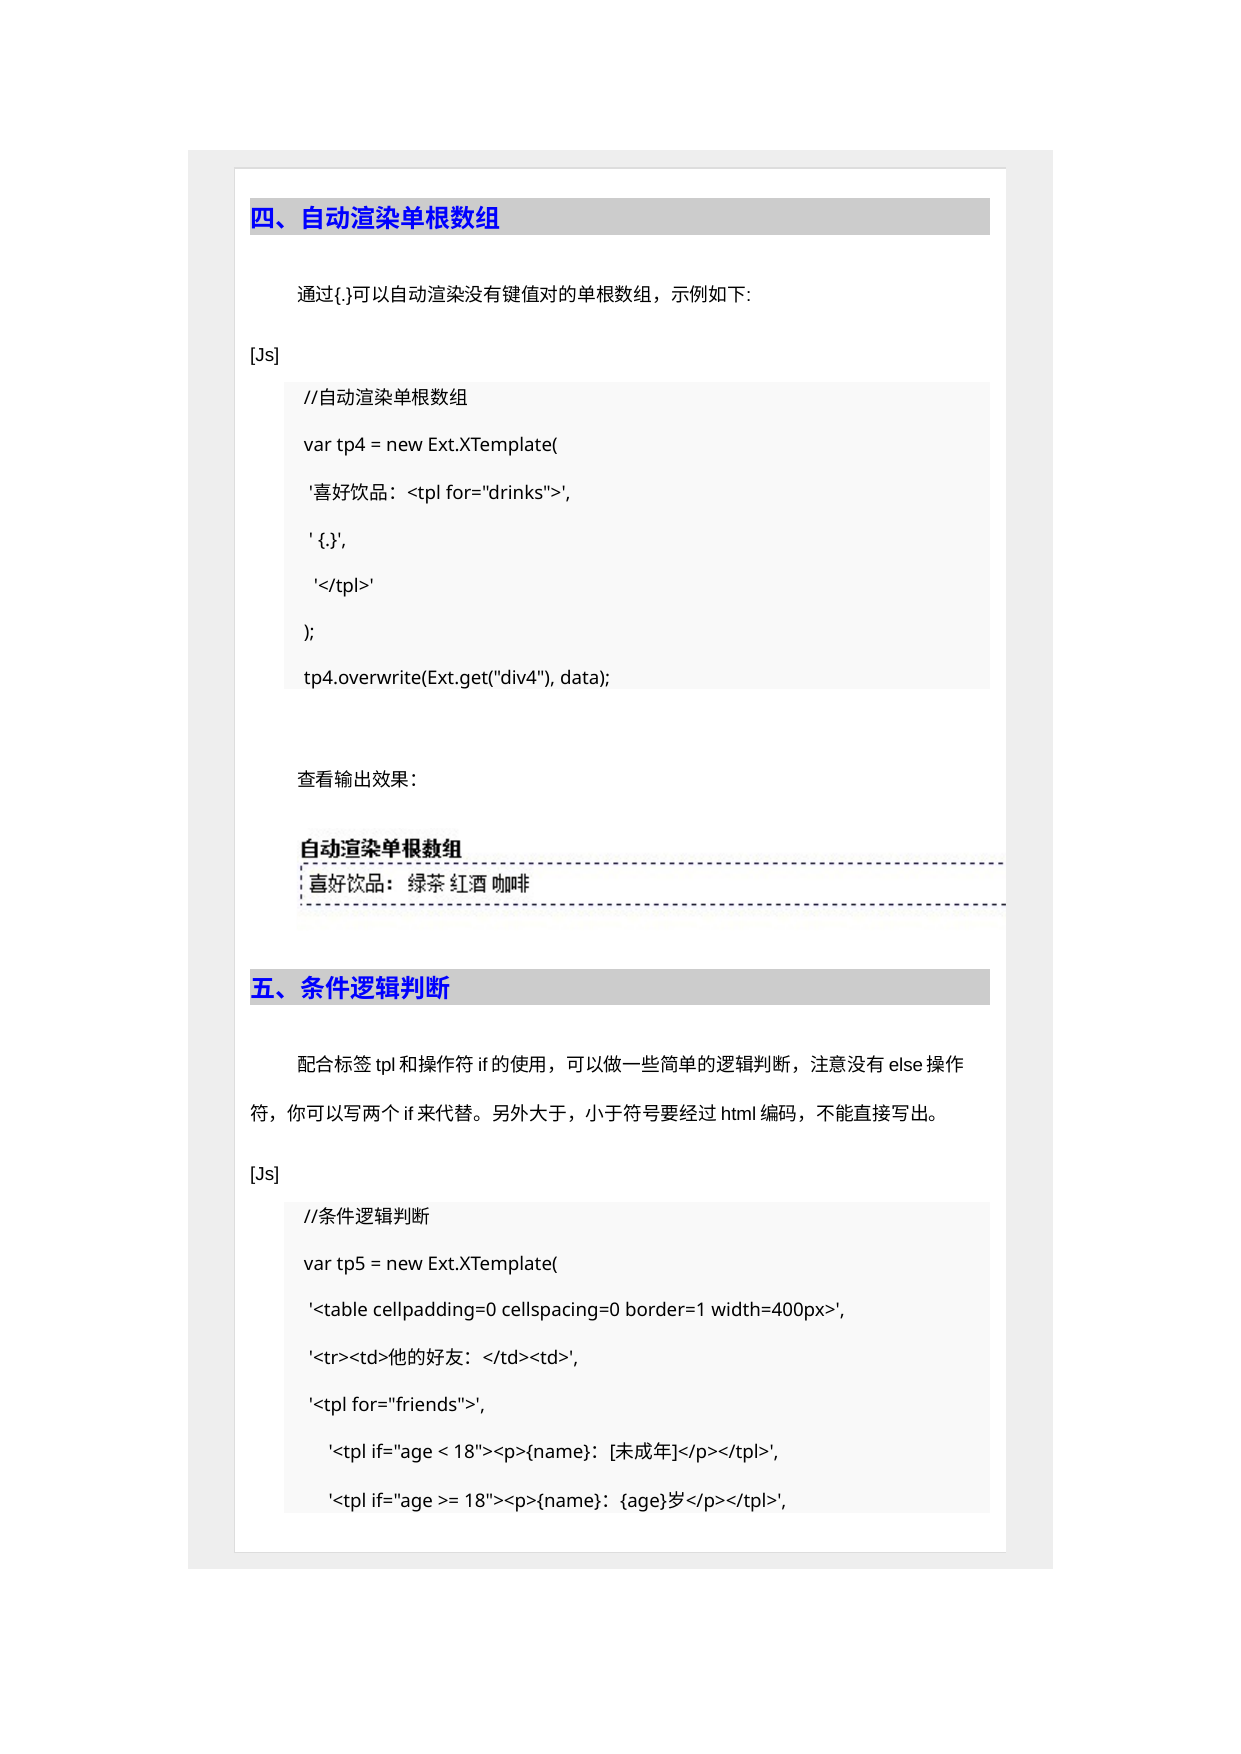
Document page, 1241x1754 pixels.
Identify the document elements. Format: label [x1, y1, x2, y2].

picture [296, 828, 1006, 931]
table_cell [188, 150, 1053, 1569]
